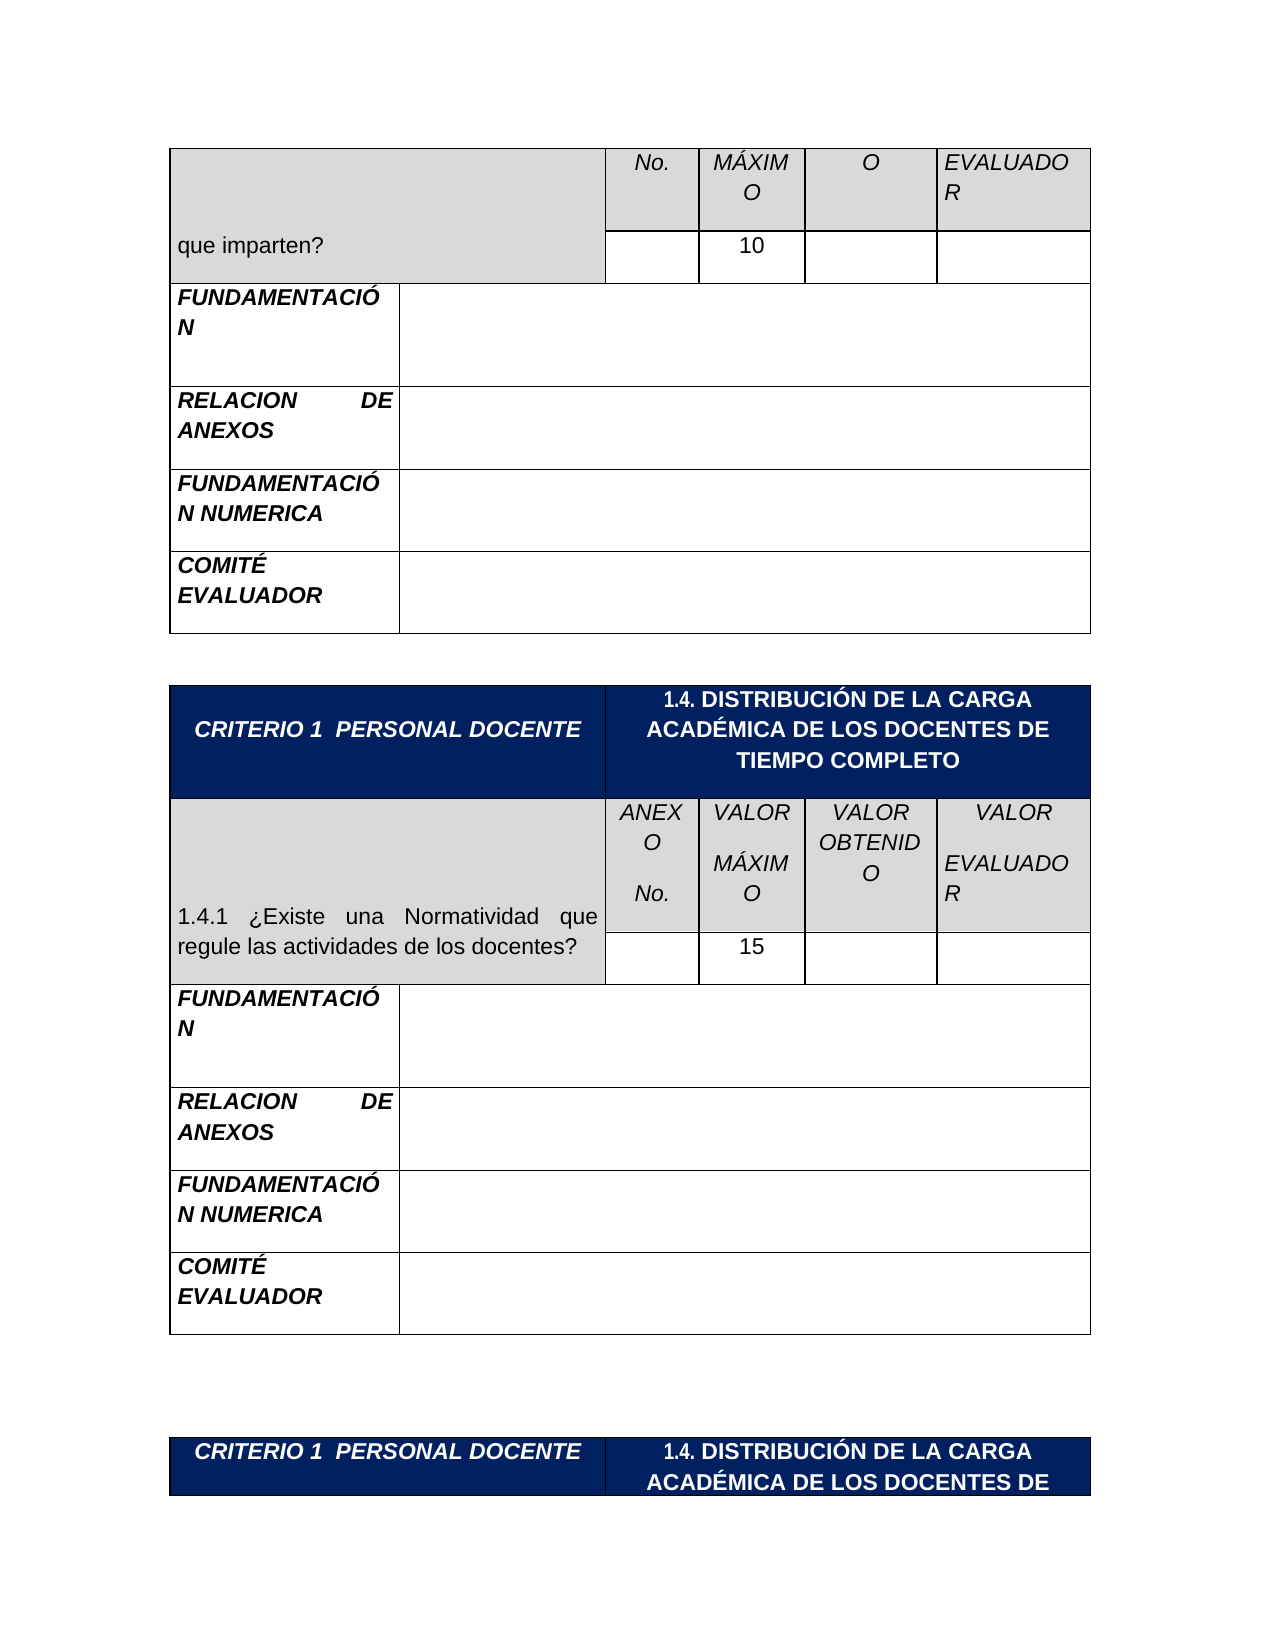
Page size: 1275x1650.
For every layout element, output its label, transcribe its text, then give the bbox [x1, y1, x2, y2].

table_cell COMITÉ EVALUADOR [171, 1253, 399, 1334]
table_cell COMITÉ EVALUADOR [171, 552, 399, 633]
table_cell FUNDAMENTACIÓN NUMERICA [171, 470, 399, 551]
table_cell [400, 387, 1090, 468]
table_cell 15 [700, 933, 804, 984]
table_cell [400, 985, 1090, 1087]
table_cell FUNDAMENTACIÓN NUMERICA [171, 1171, 399, 1252]
table_cell 1.4.1 ¿Existe una Normatividad que regule las actividades de los docentes? [171, 799, 605, 984]
table_cell [806, 232, 936, 283]
table_cell [606, 933, 698, 984]
table_header 1.4. DISTRIBUCIÓN DE LA CARGA ACADÉMICA DE LOS DOCENTES DE TIEMPO COMPLETO [606, 686, 1090, 798]
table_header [606, 1438, 1090, 1495]
table_cell 10 [700, 232, 804, 283]
table_cell ANEXO No. [606, 149, 698, 230]
table_cell VALOR EVALUADOR [938, 799, 1090, 931]
table_cell [400, 552, 1090, 633]
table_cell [171, 149, 605, 283]
table_cell [806, 933, 936, 984]
table_cell RELACION DE ANEXOS [171, 1088, 399, 1169]
table_cell [400, 1171, 1090, 1252]
table_cell VALOR MÁXIMO [700, 149, 804, 230]
table_cell [606, 232, 698, 283]
table_header CRITERIO 1 PERSONAL DOCENTE [171, 686, 605, 798]
table_cell FUNDAMENTACIÓN [171, 985, 399, 1087]
table_cell FUNDAMENTACIÓN [171, 284, 399, 386]
table_cell [938, 232, 1090, 283]
table_cell VALOR MÁXIMO [700, 799, 804, 931]
table_cell VALOR OBTENIDO [806, 149, 936, 230]
table_cell VALOR OBTENIDO [806, 799, 936, 931]
table_cell RELACION DE ANEXOS [171, 387, 399, 468]
table_cell [400, 284, 1090, 386]
table_cell [400, 470, 1090, 551]
table_cell [400, 1253, 1090, 1334]
table_cell [400, 1088, 1090, 1169]
table_cell ANEXO No. [606, 799, 698, 931]
table_cell [938, 933, 1090, 984]
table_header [171, 1438, 605, 1495]
table_cell VALOR EVALUADOR [938, 149, 1090, 230]
